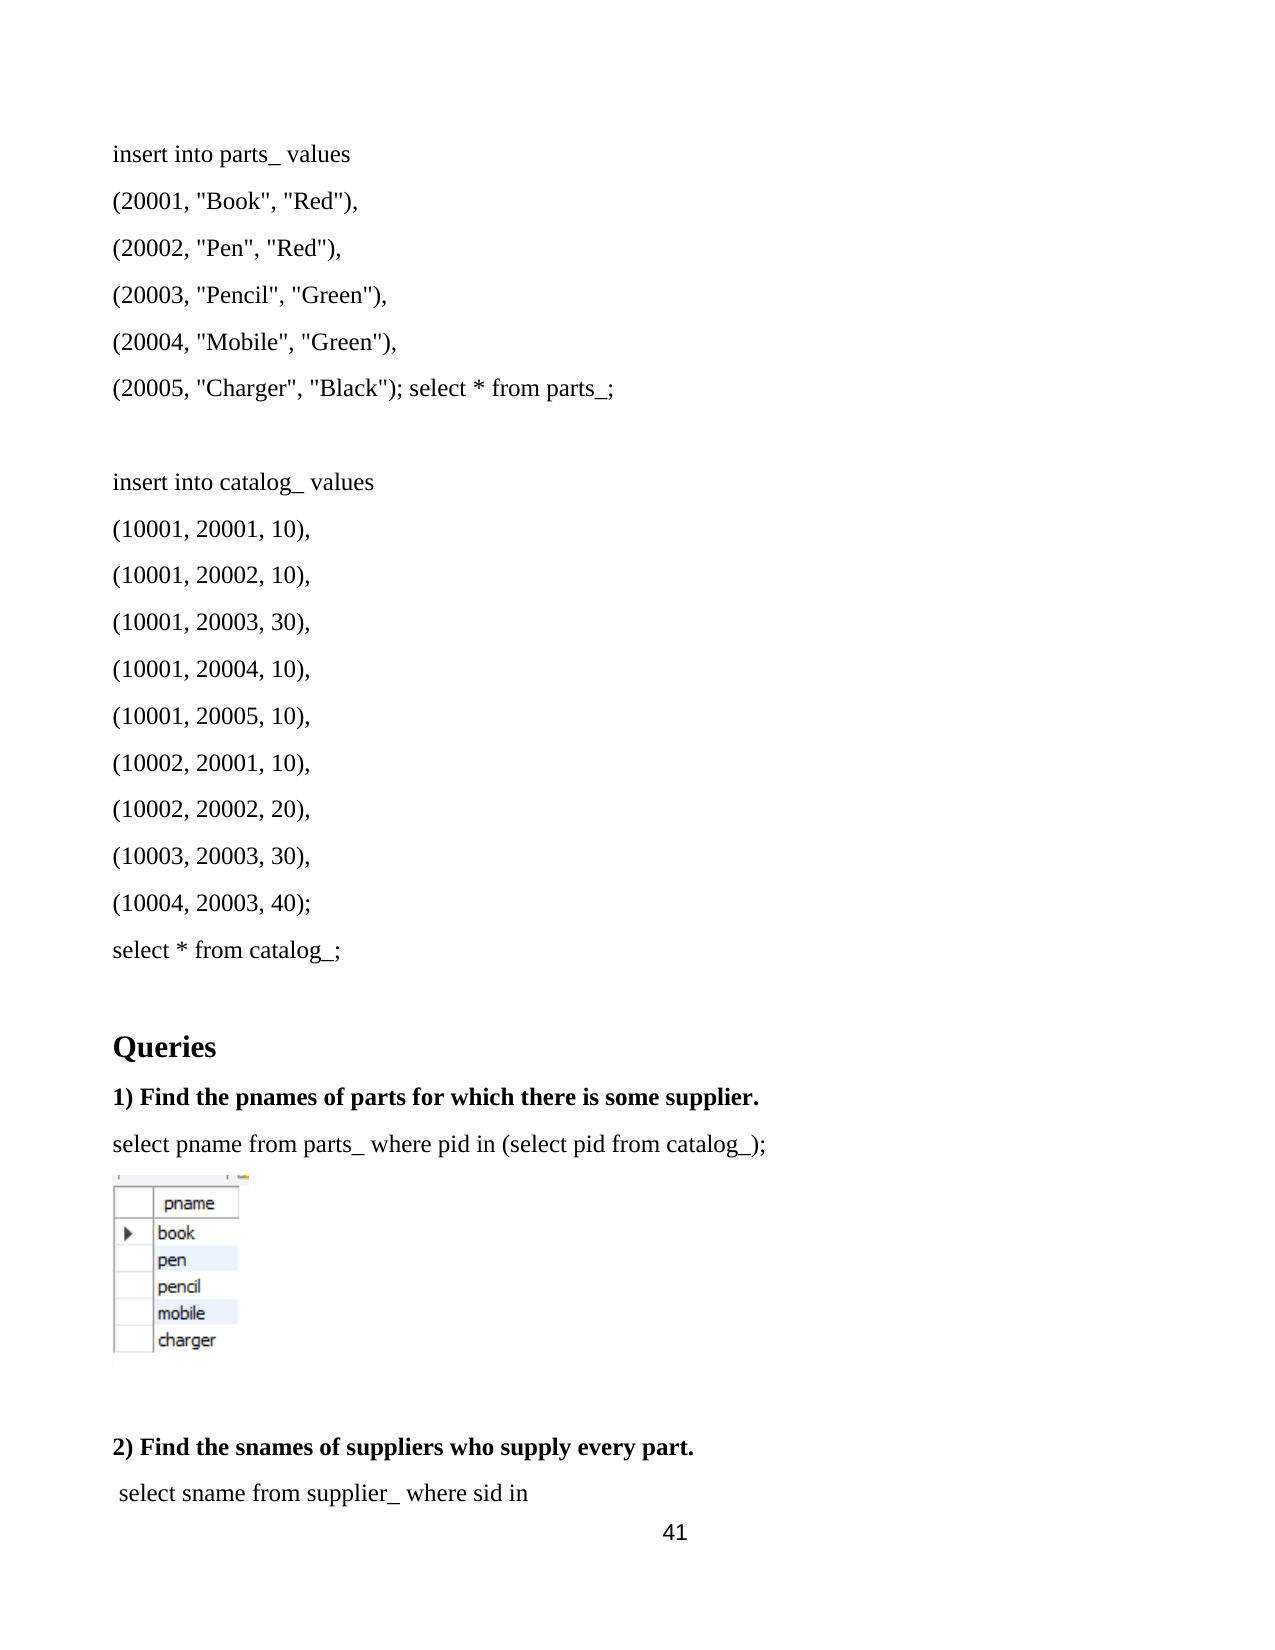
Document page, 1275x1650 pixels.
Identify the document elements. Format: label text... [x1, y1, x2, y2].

text insert into catalog_ values [112, 467, 1237, 496]
text 2) Find the snames of suppliers who supply every part. [112, 1432, 1237, 1461]
text select pname from parts_ where pid in (select pid from catalog_); [112, 1129, 1237, 1158]
text (10002, 20002, 20), [112, 794, 1237, 823]
text select sname from supplier_ where sid in [112, 1478, 1237, 1507]
text (20004, "Mobile", "Green"), [112, 327, 1237, 355]
picture [112, 1175, 249, 1367]
text (10004, 20003, 40); [112, 888, 1237, 917]
text (10001, 20001, 10), [112, 514, 1237, 542]
text (10001, 20002, 10), [112, 561, 1237, 589]
text (10003, 20003, 30), [112, 841, 1237, 870]
text insert into parts_ values [112, 139, 1237, 168]
text (10001, 20003, 30), [112, 607, 1237, 636]
text (20001, "Book", "Red"), [112, 186, 1237, 215]
text 1) Find the pnames of parts for which there is some supplier. [112, 1082, 1237, 1111]
text (20002, "Pen", "Red"), [112, 233, 1237, 262]
text Queries [112, 1028, 1237, 1064]
text (20003, "Pencil", "Green"), [112, 280, 1237, 309]
text (10001, 20004, 10), [112, 654, 1237, 683]
text select * from catalog_; [112, 935, 1237, 963]
text (10001, 20005, 10), [112, 701, 1237, 729]
text (20005, "Charger", "Black"); select * from parts_; [112, 373, 1237, 402]
text (10002, 20001, 10), [112, 748, 1237, 776]
